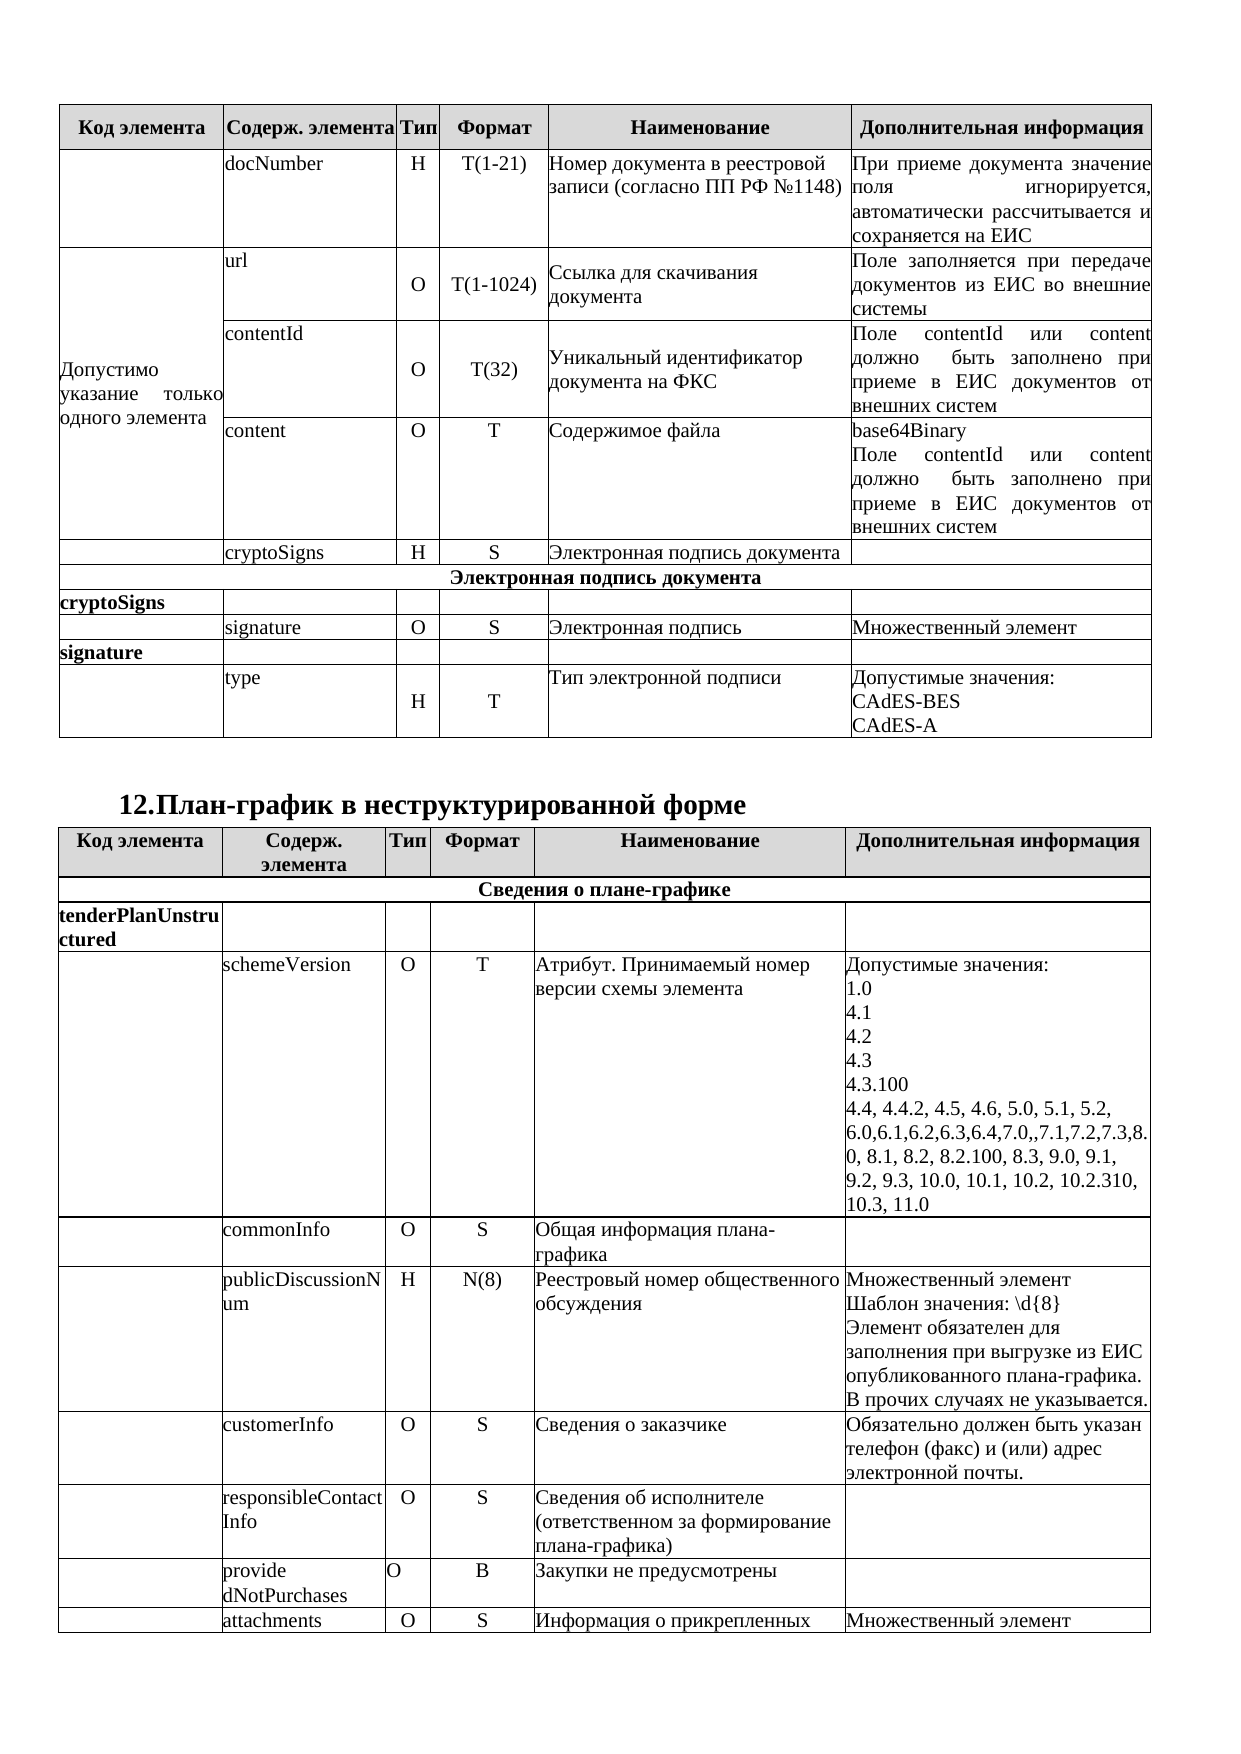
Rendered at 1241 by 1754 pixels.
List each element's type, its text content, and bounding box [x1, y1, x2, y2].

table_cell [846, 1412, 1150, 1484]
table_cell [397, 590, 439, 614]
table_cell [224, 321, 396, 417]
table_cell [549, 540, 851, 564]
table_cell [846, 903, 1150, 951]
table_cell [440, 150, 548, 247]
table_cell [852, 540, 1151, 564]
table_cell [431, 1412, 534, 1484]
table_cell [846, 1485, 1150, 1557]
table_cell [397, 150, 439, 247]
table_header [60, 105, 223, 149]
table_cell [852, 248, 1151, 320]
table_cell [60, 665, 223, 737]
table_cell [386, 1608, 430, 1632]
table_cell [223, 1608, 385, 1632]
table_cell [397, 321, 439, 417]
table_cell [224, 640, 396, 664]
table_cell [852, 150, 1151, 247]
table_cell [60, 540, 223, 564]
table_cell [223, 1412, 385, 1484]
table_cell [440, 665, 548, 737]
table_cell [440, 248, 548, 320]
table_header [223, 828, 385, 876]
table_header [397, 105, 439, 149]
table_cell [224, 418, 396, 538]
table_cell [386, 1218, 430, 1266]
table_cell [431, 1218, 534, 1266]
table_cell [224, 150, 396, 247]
subtitle План-график в неструктурированной форме [118, 787, 1152, 821]
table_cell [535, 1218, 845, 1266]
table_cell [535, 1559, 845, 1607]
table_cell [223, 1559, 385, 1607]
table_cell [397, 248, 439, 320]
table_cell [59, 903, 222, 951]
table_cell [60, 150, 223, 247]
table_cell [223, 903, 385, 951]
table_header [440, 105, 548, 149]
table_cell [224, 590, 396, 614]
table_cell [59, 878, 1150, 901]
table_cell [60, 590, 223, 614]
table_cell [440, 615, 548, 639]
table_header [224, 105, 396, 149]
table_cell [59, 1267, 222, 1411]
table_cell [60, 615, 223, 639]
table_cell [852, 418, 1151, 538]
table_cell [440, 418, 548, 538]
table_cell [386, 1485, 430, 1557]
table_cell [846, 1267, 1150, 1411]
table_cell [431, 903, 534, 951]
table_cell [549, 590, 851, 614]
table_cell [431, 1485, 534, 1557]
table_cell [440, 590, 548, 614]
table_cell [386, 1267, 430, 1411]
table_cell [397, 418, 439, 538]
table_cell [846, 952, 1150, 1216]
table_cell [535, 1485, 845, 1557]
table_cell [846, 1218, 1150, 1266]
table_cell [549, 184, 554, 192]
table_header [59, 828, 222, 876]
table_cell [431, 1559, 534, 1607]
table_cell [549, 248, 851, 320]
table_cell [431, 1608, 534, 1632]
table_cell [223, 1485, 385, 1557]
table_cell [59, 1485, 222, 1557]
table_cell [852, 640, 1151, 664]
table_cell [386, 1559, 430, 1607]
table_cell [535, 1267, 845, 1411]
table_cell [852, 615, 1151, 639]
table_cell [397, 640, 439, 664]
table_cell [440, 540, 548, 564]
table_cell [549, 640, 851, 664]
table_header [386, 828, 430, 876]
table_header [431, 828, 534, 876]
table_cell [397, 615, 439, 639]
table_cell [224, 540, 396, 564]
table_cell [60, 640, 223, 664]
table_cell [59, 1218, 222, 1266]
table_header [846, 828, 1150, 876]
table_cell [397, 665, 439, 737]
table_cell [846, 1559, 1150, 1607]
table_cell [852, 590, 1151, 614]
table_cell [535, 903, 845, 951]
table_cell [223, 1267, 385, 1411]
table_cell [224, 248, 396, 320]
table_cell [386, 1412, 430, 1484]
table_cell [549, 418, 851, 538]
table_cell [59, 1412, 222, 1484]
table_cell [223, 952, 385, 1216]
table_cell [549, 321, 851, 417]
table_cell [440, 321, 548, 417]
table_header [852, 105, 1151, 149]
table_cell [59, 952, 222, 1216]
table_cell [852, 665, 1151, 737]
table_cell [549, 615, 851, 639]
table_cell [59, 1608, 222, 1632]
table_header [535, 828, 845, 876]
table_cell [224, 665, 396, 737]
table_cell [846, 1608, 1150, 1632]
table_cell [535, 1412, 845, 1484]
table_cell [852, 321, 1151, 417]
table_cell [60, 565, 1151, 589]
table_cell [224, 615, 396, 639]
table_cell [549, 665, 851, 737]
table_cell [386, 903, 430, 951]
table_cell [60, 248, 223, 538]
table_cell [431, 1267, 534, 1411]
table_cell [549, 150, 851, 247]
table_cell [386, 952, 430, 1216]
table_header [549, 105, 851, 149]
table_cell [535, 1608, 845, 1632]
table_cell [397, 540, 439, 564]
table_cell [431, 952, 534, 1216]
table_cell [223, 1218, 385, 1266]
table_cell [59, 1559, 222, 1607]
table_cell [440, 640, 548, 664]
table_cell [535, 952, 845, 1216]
